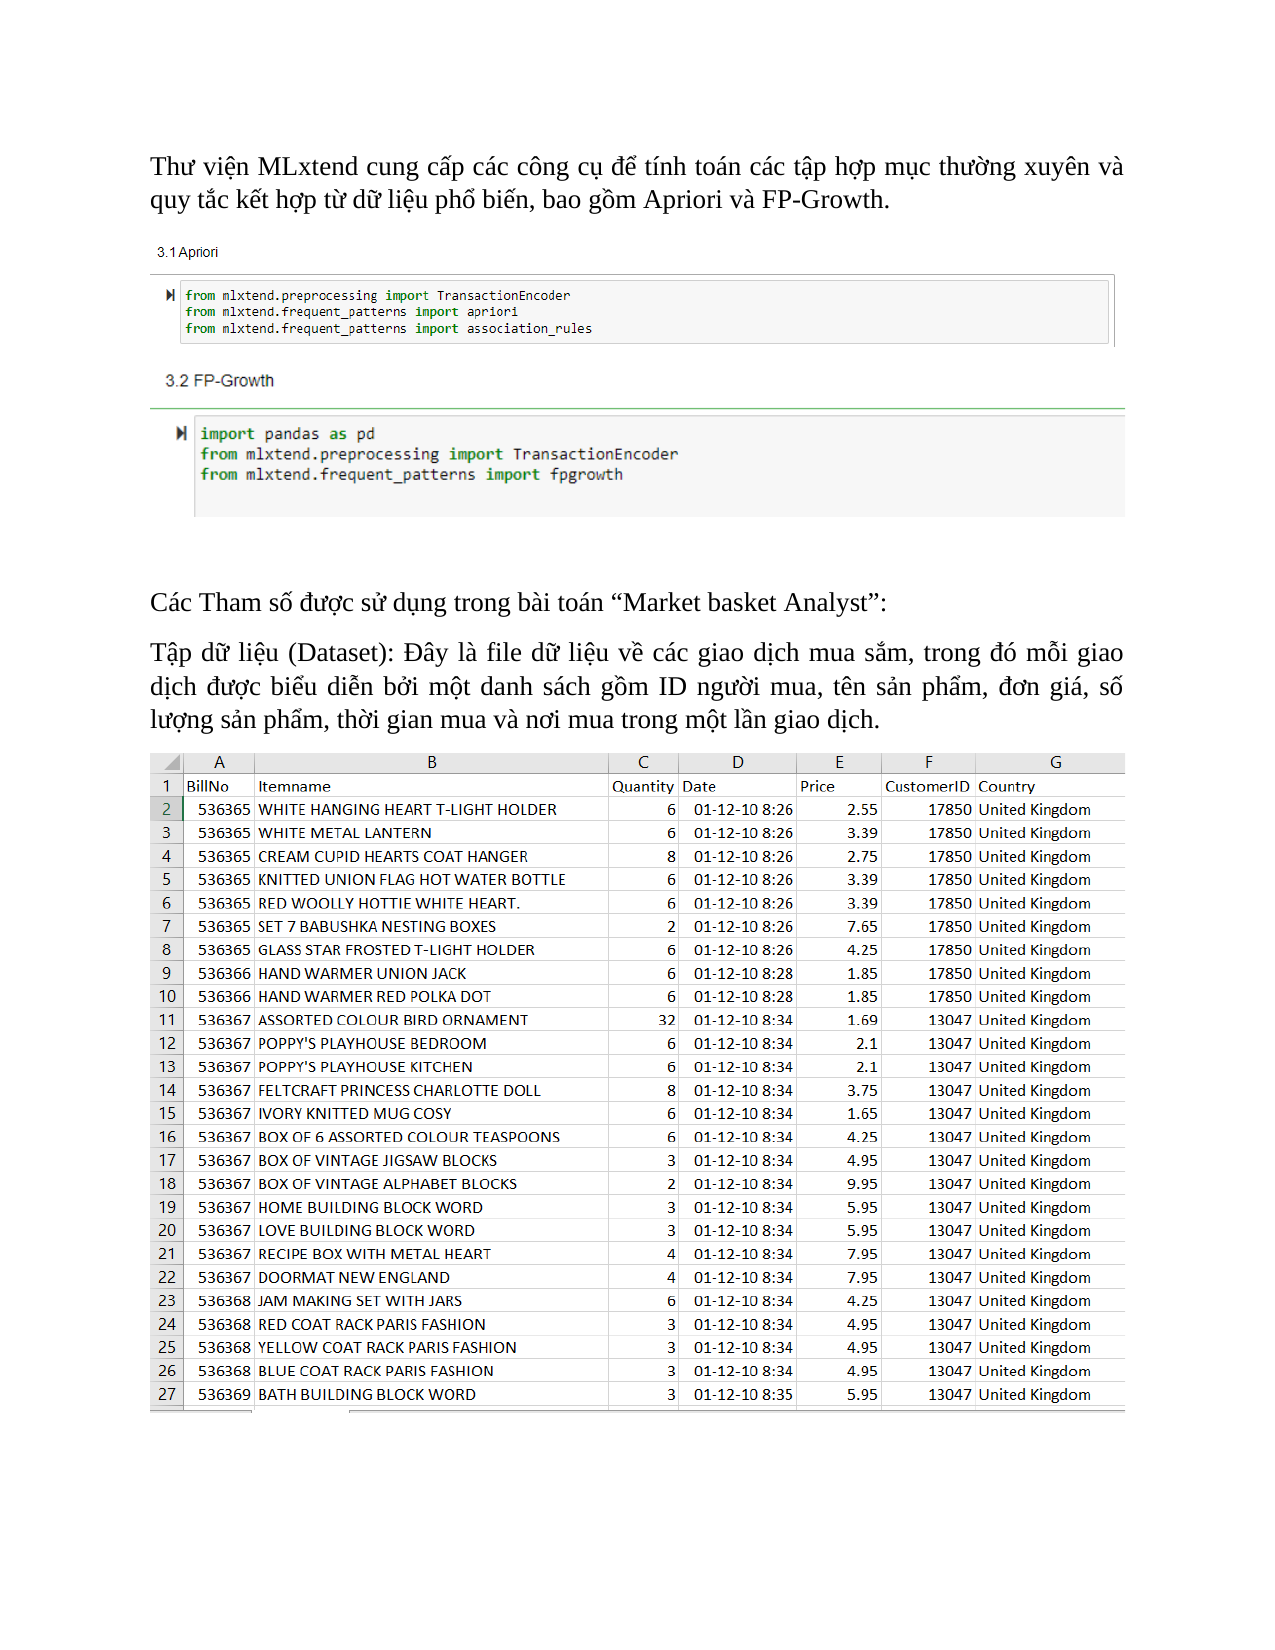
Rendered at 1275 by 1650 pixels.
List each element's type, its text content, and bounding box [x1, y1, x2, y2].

picture [150, 753, 1125, 1413]
picture [150, 365, 1125, 517]
picture [150, 233, 1125, 347]
text Các Tham số được sử dụng trong bài toán “Market basket Analyst”: [150, 586, 1125, 617]
text Thư viện MLxtend cung cấp các công cụ để tính toán các tập hợp mục thường xuyên và quy tắc kết hợp từ dữ liệu phổ biến, bao gồm Apriori và FP-Growth. [150, 150, 1125, 215]
text Tập dữ liệu (Dataset): Đây là file dữ liệu về các giao dịch mua sắm, trong đó mỗi giao dịch được biểu diễn bởi một danh sách gồm ID người mua, tên sản phẩm, đơn giá, số lượng sản phẩm, thời gian mua và nơi mua trong một lần giao dịch. [150, 636, 1125, 734]
